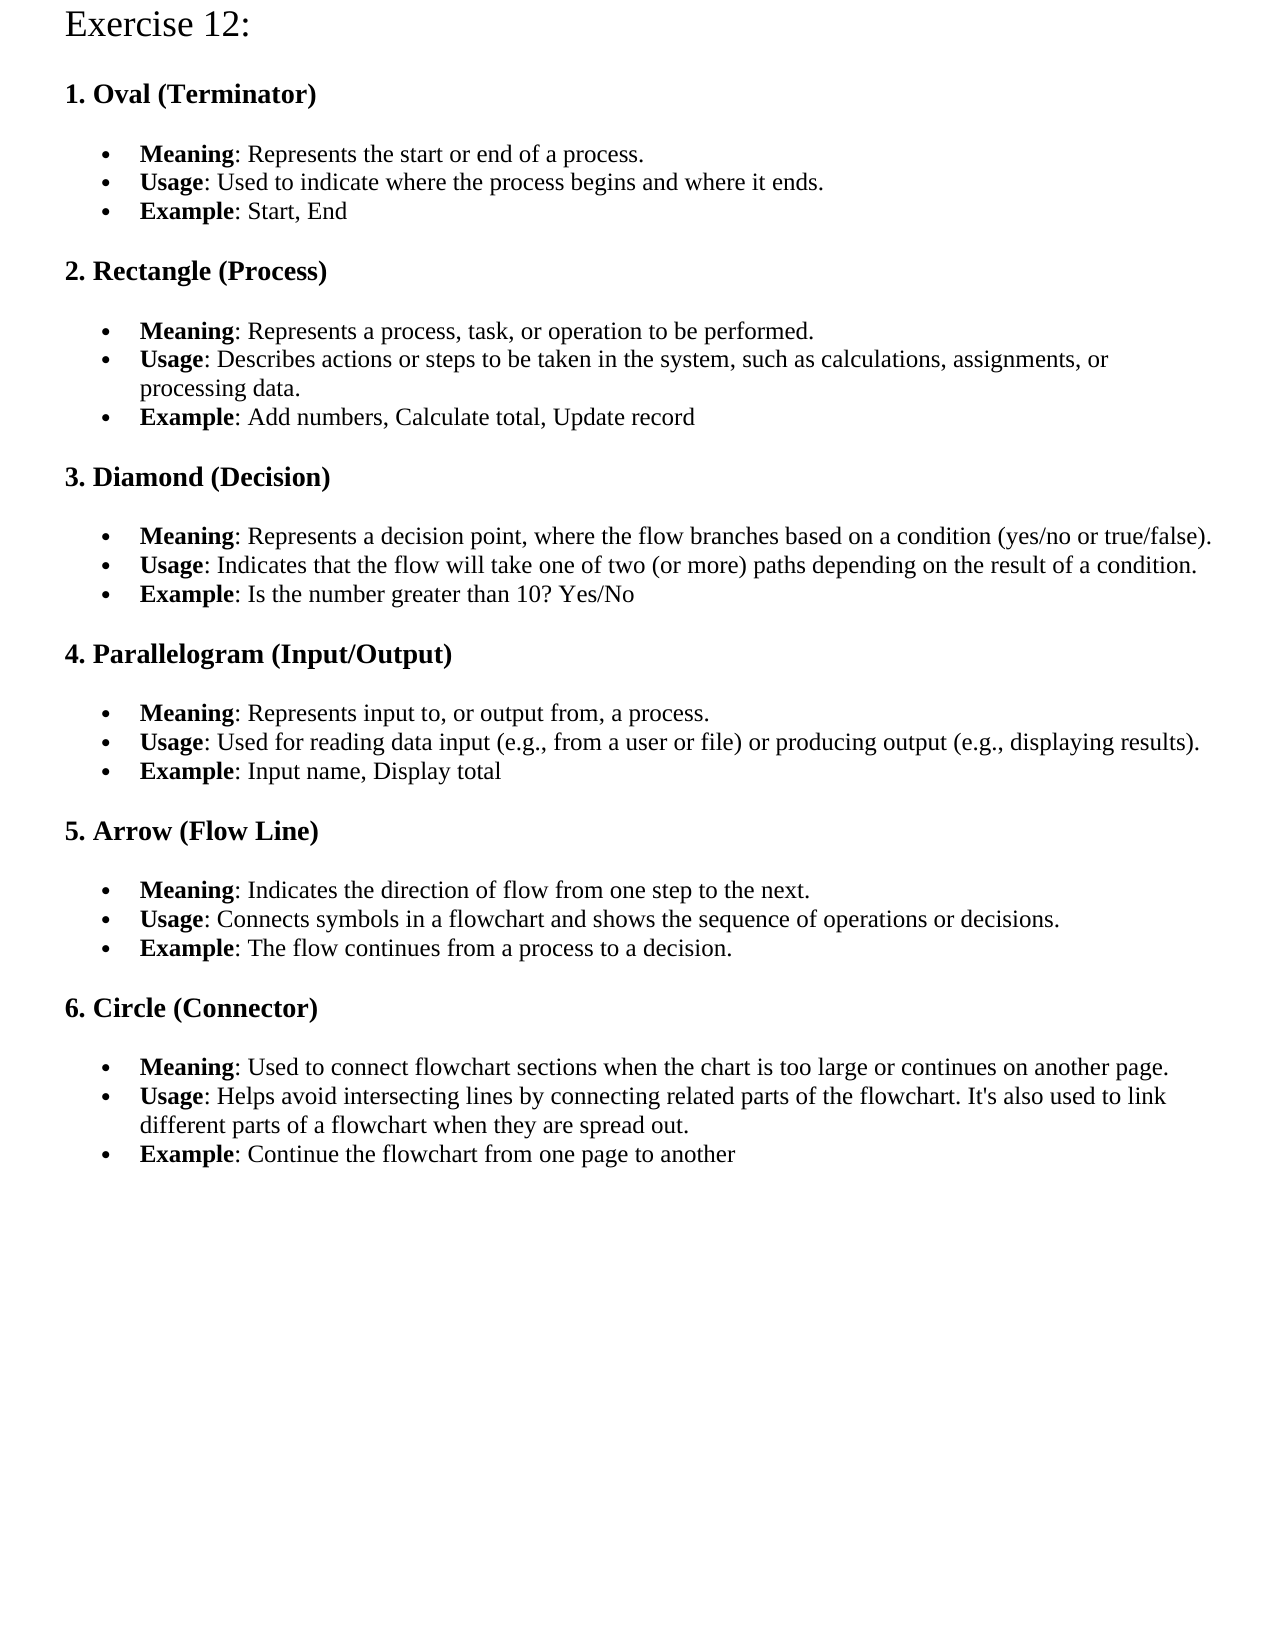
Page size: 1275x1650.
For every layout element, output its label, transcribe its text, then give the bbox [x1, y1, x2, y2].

list Meaning: Indicates the direction of flow from one step to the next. [102, 875, 1221, 904]
list Usage: Used for reading data input (e.g., from a user or file) or producing output (e.g., displaying results). [102, 727, 1221, 756]
list Example: Start, End [102, 196, 1221, 225]
text 3. Diamond (Decision) [64, 460, 1221, 492]
text 1. Oval (Terminator) [64, 77, 1221, 109]
list Meaning: Used to connect flowchart sections when the chart is too large or continues on another page. [102, 1052, 1221, 1081]
list Example: The flow continues from a process to a decision. [102, 933, 1221, 962]
text 6. Circle (Connector) [64, 991, 1221, 1023]
list Example: Add numbers, Calculate total, Update record [102, 402, 1221, 431]
list Usage: Describes actions or steps to be taken in the system, such as calculations, assignments, or processing data. [102, 344, 1221, 402]
list Meaning: Represents the start or end of a process. [102, 139, 1221, 167]
text 5. Arrow (Flow Line) [64, 814, 1221, 846]
list Usage: Helps avoid intersecting lines by connecting related parts of the flowchart. It's also used to link different parts of a flowchart when they are spread out. [102, 1081, 1221, 1139]
list Usage: Indicates that the flow will take one of two (or more) paths depending on the result of a condition. [102, 550, 1221, 579]
list Example: Is the number greater than 10? Yes/No [102, 579, 1221, 608]
text 4. Parallelogram (Input/Output) [64, 637, 1221, 669]
list Usage: Used to indicate where the process begins and where it ends. [102, 167, 1221, 196]
text 2. Rectangle (Process) [64, 254, 1221, 287]
list Example: Continue the flowchart from one page to another [102, 1139, 1221, 1167]
text Exercise 12: [64, 1, 1221, 44]
list Usage: Connects symbols in a flowchart and shows the sequence of operations or decisions. [102, 904, 1221, 933]
list Meaning: Represents a process, task, or operation to be performed. [102, 316, 1221, 344]
list Meaning: Represents input to, or output from, a process. [102, 698, 1221, 727]
list Example: Input name, Display total [102, 756, 1221, 785]
list Meaning: Represents a decision point, where the flow branches based on a condition (yes/no or true/false). [102, 521, 1221, 550]
